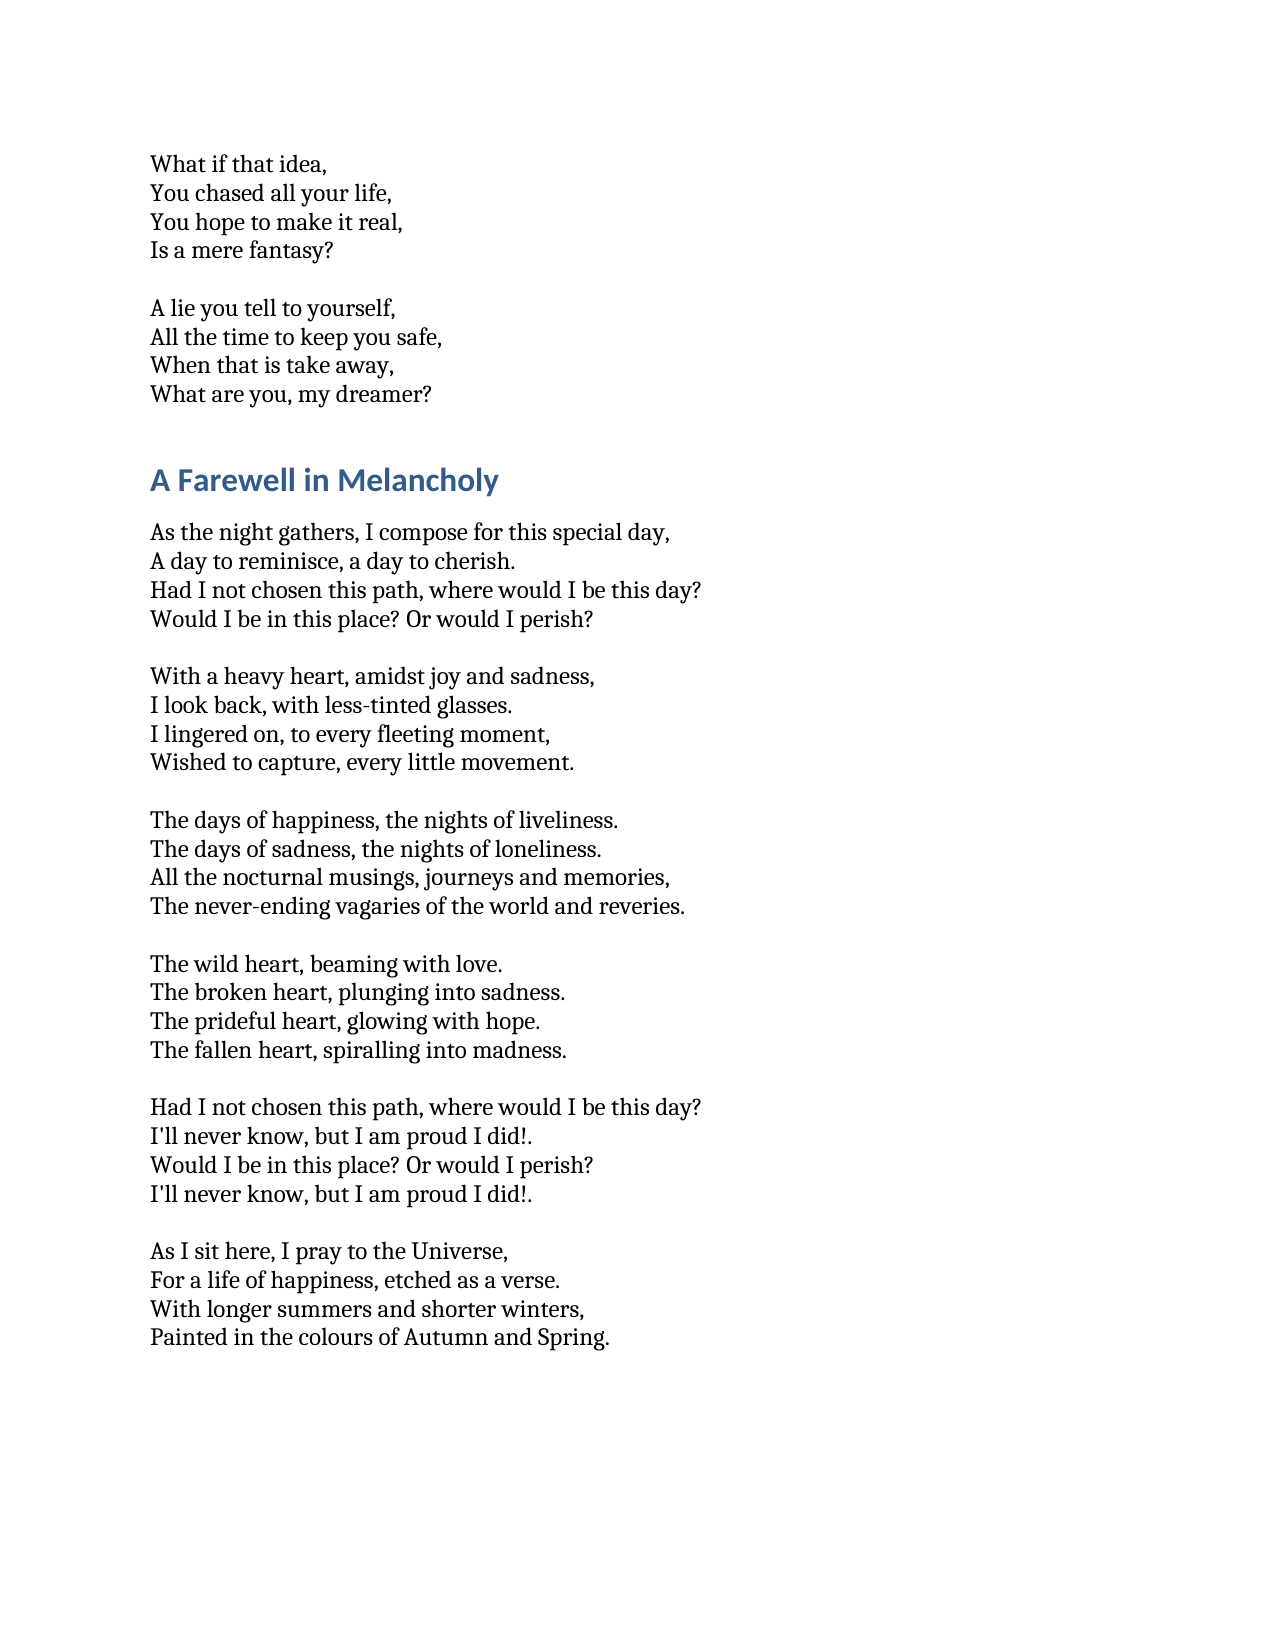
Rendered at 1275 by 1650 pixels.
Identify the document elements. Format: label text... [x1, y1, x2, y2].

subtitle A Farewell in Melancholy [150, 459, 1125, 499]
text As the night gathers, I compose for this special day, A day to reminisce, a day to cherish. Had I not chosen this path, where would I be this day? Would I be in this place? Or would I perish? With a heavy heart, amidst joy and sadness, I look back, with less-tinted glasses. I lingered on, to every fleeting moment, Wished to capture, every little movement. The days of happiness, the nights of liveliness. The days of sadness, the nights of loneliness. All the nocturnal musings, journeys and memories, The never-ending vagaries of the world and reveries. The wild heart, beaming with love. The broken heart, plunging into sadness. The prideful heart, glowing with hope. The fallen heart, spiralling into madness. Had I not chosen this path, where would I be this day? I'll never know, but I am proud I did!. Would I be in this place? Or would I perish? I'll never know, but I am proud I did!. As I sit here, I pray to the Universe, For a life of happiness, etched as a verse. With longer summers and shorter winters, Painted in the colours of Autumn and Spring. [150, 518, 1125, 1352]
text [150, 150, 1125, 409]
